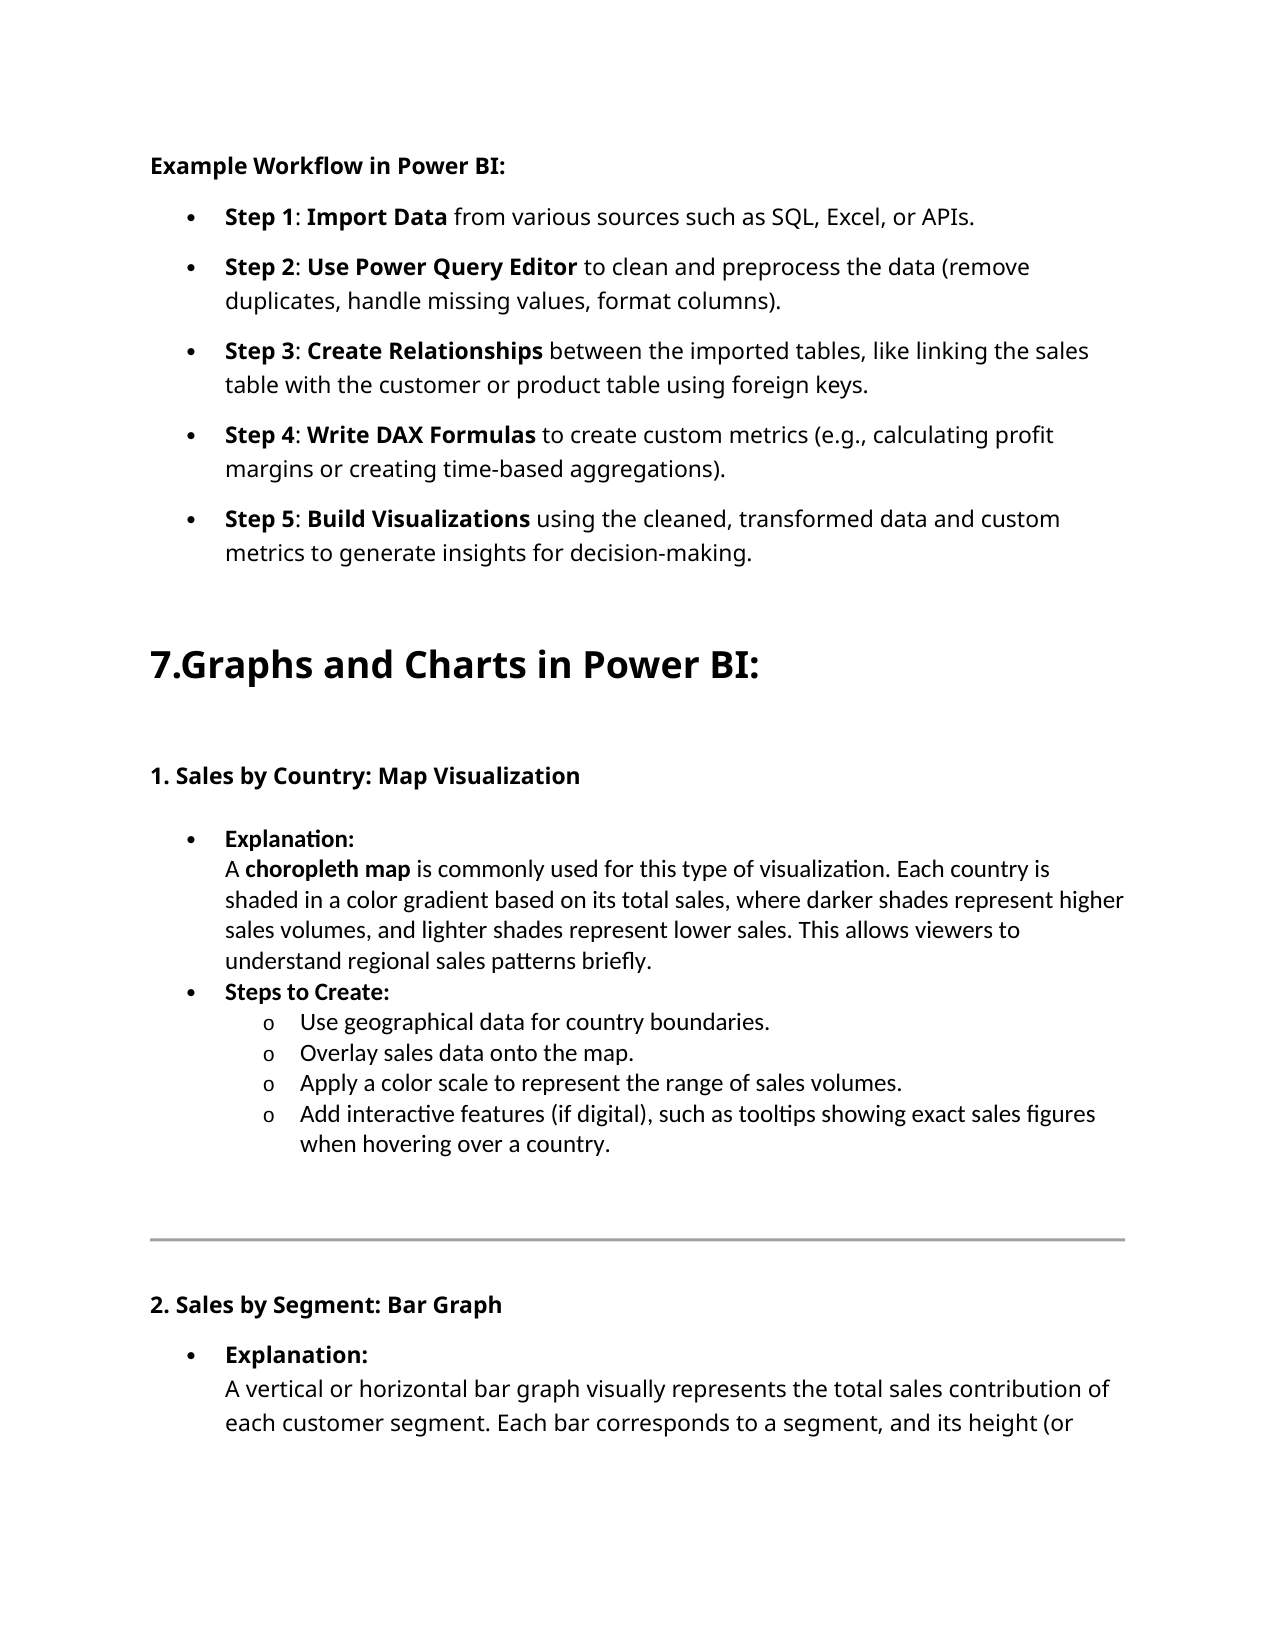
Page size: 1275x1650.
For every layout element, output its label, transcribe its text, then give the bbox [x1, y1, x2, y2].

list Overlay sales data onto the map. [262, 1037, 1125, 1067]
list Step 3: Create Relationships between the imported tables, like linking the sales table with the customer or product table using foreign keys. [187, 335, 1125, 400]
list Step 2: Use Power Query Editor to clean and preprocess the data (remove duplicates, handle missing values, format columns). [187, 251, 1125, 316]
list Step 1: Import Data from various sources such as SQL, Excel, or APIs. [187, 200, 1125, 232]
list Step 5: Build Visualizations using the cleaned, transformed data and custom metrics to generate insights for decision-making. [187, 503, 1125, 568]
text 1. Sales by Country: Map Visualization [150, 760, 1125, 791]
list Explanation: A choropleth map is commonly used for this type of visualization. Each country is shaded in a color gradient based on its total sales, where darker shades represent higher sales volumes, and lighter shades represent lower sales. This allows viewers to understand regional sales patterns briefly. [187, 823, 1125, 976]
list Steps to Create: [187, 976, 1125, 1006]
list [187, 1339, 1125, 1438]
text Example Workflow in Power BI: [150, 150, 1125, 181]
list Step 4: Write DAX Formulas to create custom metrics (e.g., calculating profit margins or creating time-based aggregations). [187, 419, 1125, 484]
list Add interactive features (if digital), such as tooltips showing exact sales figures when hovering over a country. [262, 1098, 1125, 1159]
text 7.Graphs and Charts in Power BI: [150, 638, 1125, 689]
list Use geographical data for country boundaries. [262, 1006, 1125, 1037]
text 2. Sales by Segment: Bar Graph [150, 1289, 1125, 1320]
list Apply a color scale to represent the range of sales volumes. [262, 1067, 1125, 1098]
